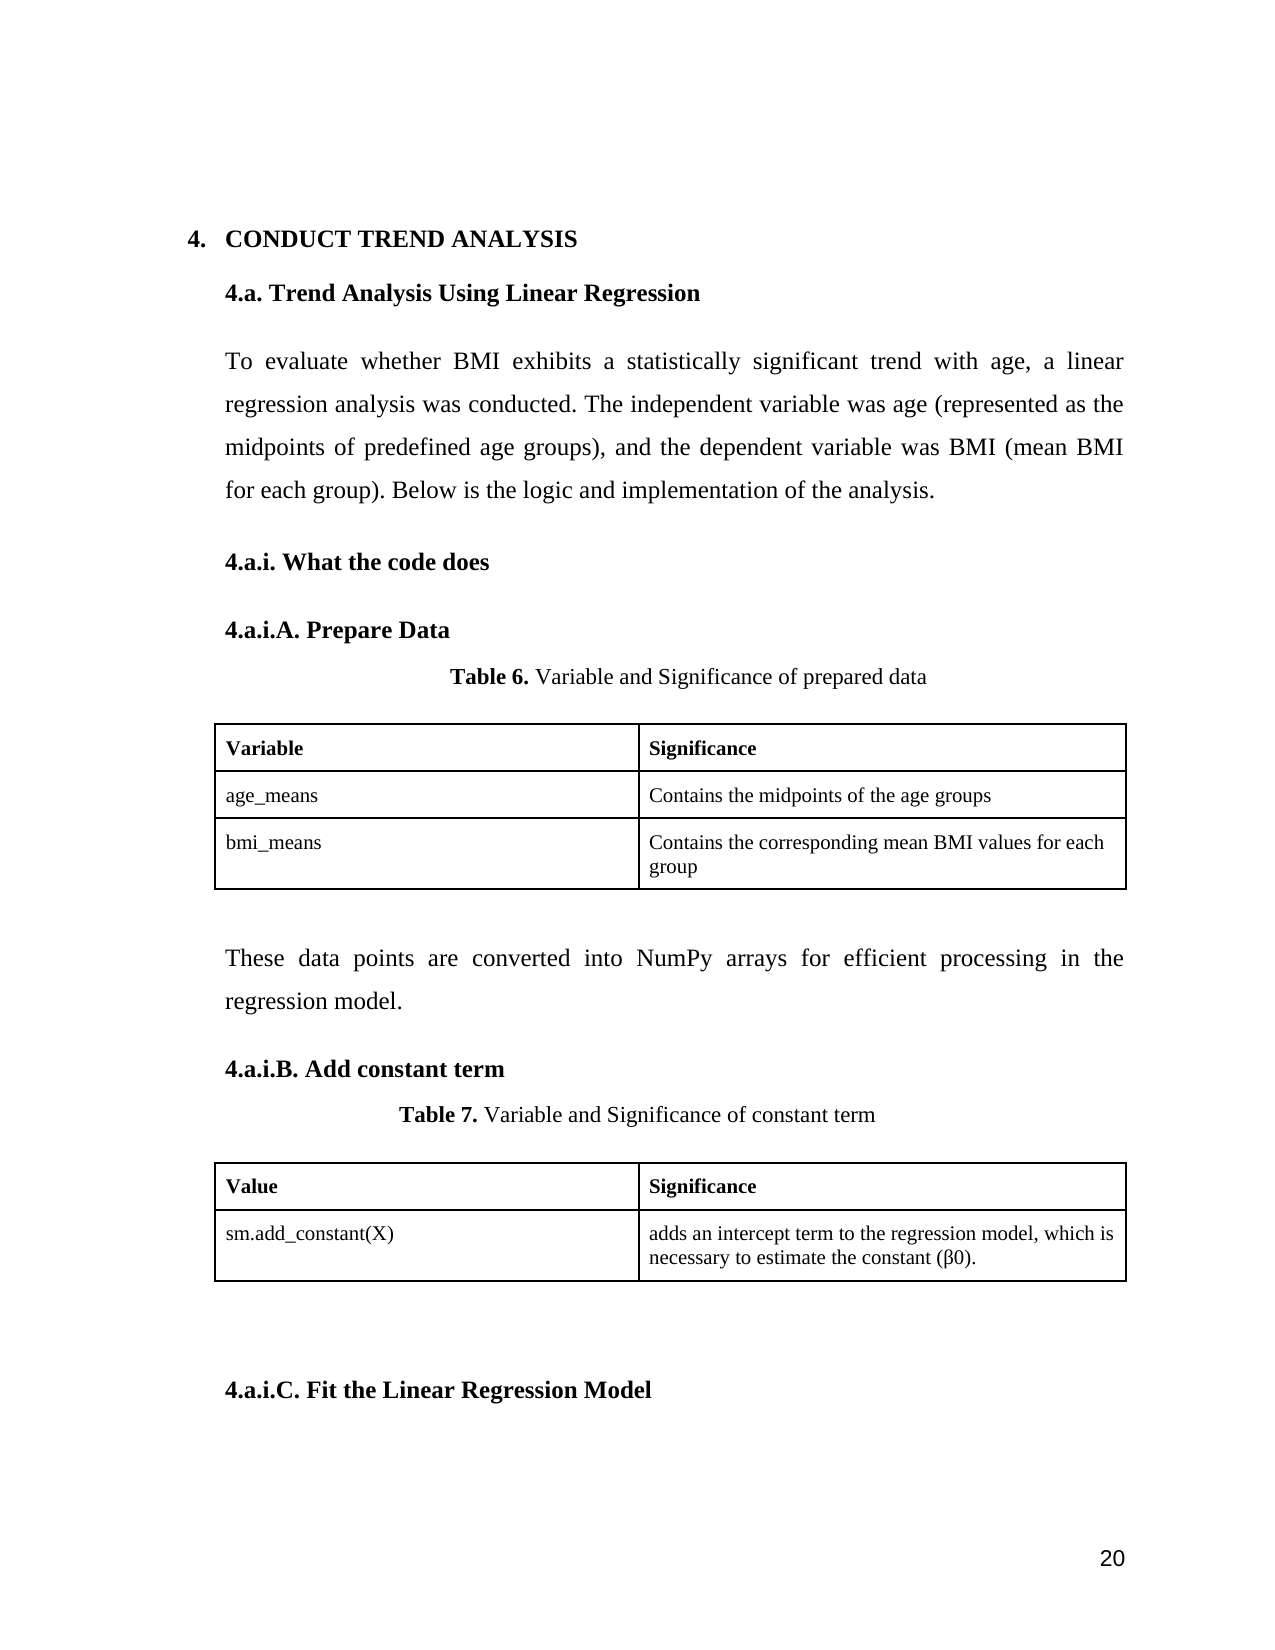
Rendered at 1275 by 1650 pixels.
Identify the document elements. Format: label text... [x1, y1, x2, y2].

subtitle CONDUCT TREND ANALYSIS [187, 224, 1125, 253]
table_cell bmi_means [216, 819, 638, 888]
subtitle 4.a.i.A. Prepare Data [150, 616, 1125, 644]
table_cell Contains the corresponding mean BMI values for each group [640, 819, 1125, 888]
subtitle 4.a.i.B. Add constant term [150, 1054, 1125, 1083]
subtitle 4.a.i. What the code does [150, 547, 1125, 576]
table_header Variable [216, 725, 638, 770]
table_cell adds an intercept term to the regression model, which is necessary to estimate the constant (β0). [640, 1211, 1125, 1280]
text These data points are converted into NumPy arrays for efficient processing in the regression model. [225, 943, 1125, 1015]
table_header Significance [640, 725, 1125, 770]
table_header Significance [640, 1164, 1125, 1209]
text To evaluate whether BMI exhibits a statistically significant trend with age, a linear regression analysis was conducted. The independent variable was age (represented as the midpoints of predefined age groups), and the dependent variable was BMI (mean BMI for each group). Below is the logic and implementation of the analysis. [225, 346, 1125, 504]
text 4.a.i.C. Fit the Linear Regression Model [150, 1375, 1125, 1404]
table_cell age_means [216, 772, 638, 817]
table_header Value [216, 1164, 638, 1209]
table_cell sm.add_constant(X) [216, 1211, 638, 1280]
subtitle 4.a. Trend Analysis Using Linear Regression [150, 278, 1125, 306]
text Table 7. Variable and Significance of constant term [150, 1101, 1125, 1128]
table_cell Contains the midpoints of the age groups [640, 772, 1125, 817]
text Table 6. Variable and Significance of prepared data [150, 663, 1125, 689]
